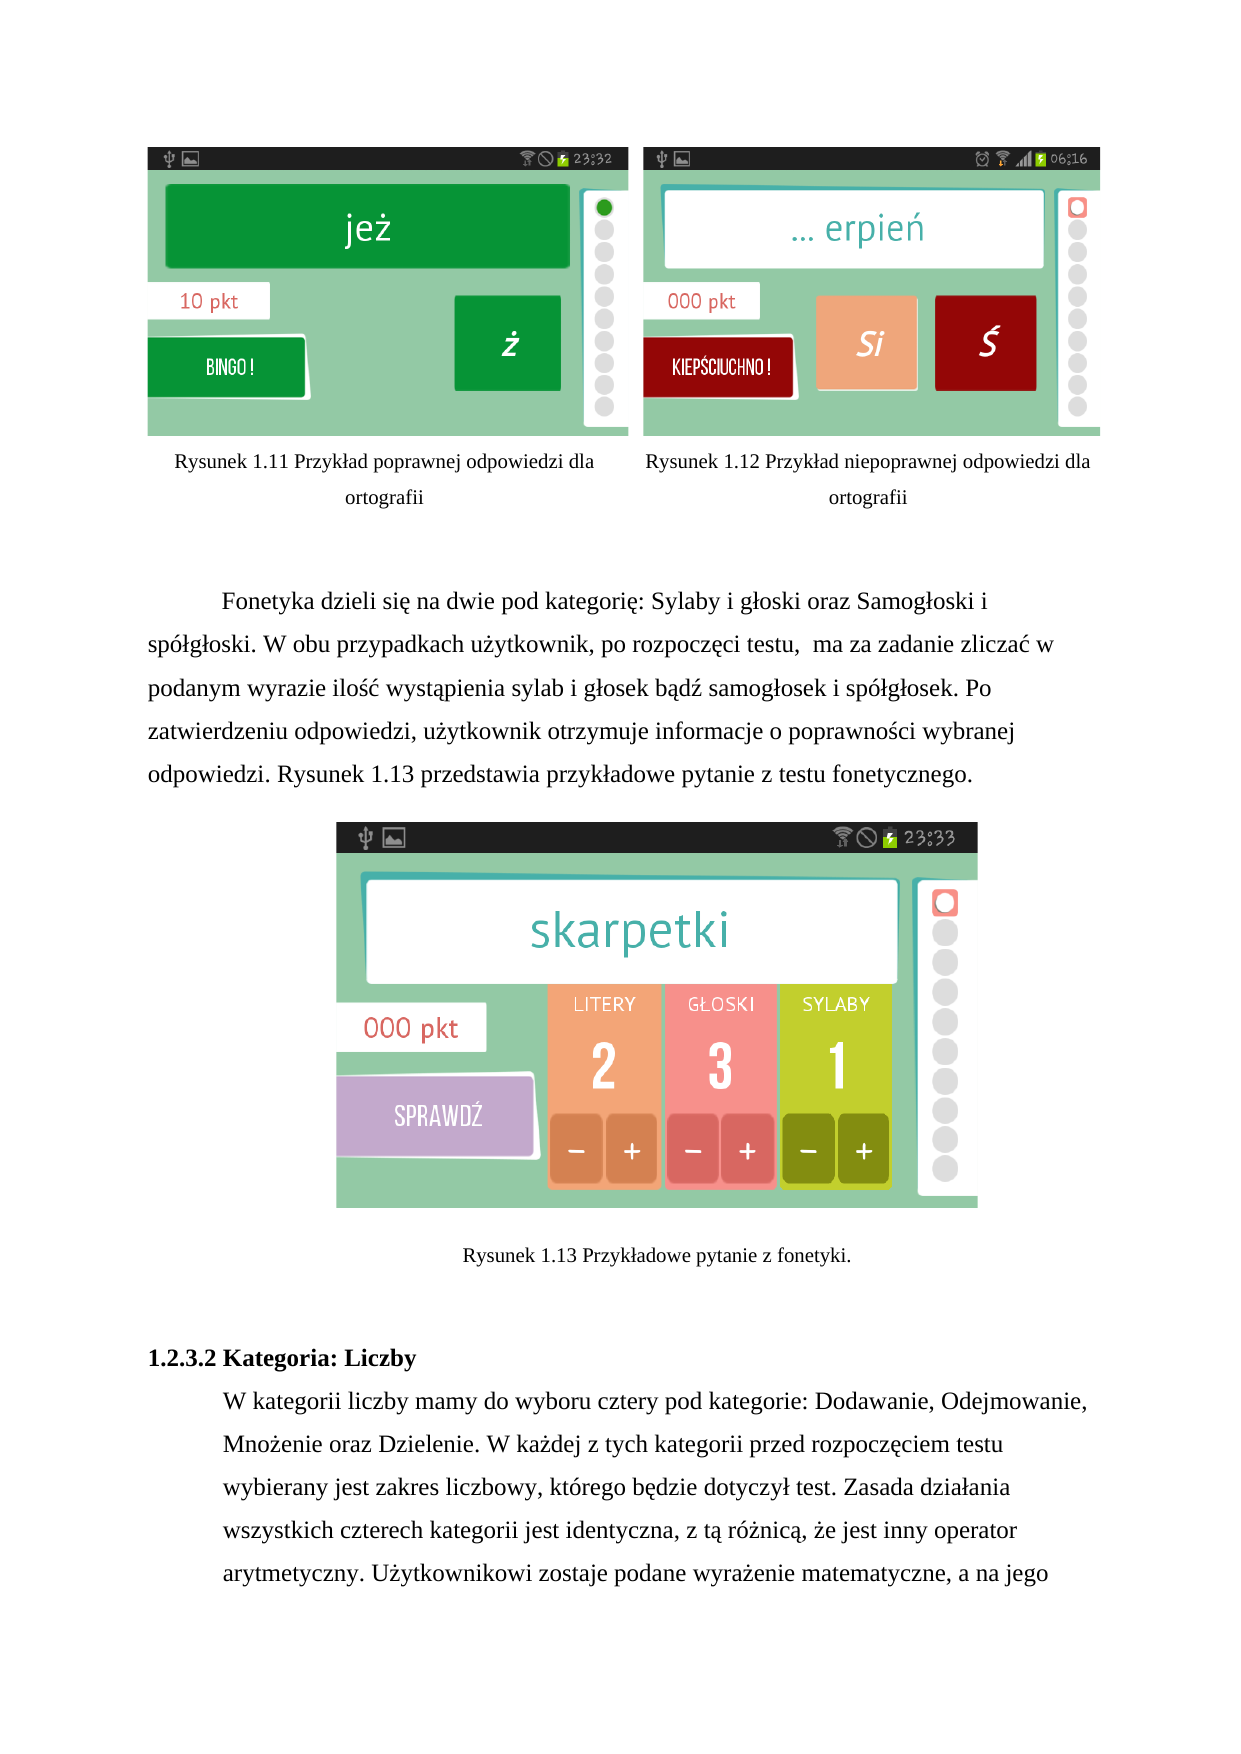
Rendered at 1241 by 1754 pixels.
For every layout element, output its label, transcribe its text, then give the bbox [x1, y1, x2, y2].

picture [147, 147, 629, 436]
table_header [136, 148, 632, 449]
text Fonetyka dzieli się na dwie pod kategorię: Sylaby i głoski oraz Samogłoski i spółgłoski. W obu przypadkach użytkownik, po rozpoczęci testu, ma za zadanie zliczać w podanym wyrazie ilość wystąpienia sylab i głosek bądź samogłosek i spółgłosek. Po zatwierdzeniu odpowiedzi, użytkownik otrzymuje informacje o poprawności wybranej odpowiedzi. Rysunek 1.13 przedstawia przykładowe pytanie z testu fonetycznego. [148, 586, 1093, 788]
list Kategoria: Liczby [148, 1343, 1093, 1371]
picture [336, 822, 978, 1208]
picture [643, 147, 1101, 436]
table_header [632, 148, 1104, 449]
table_cell Rysunek 1.12 Przykład niepoprawnej odpowiedzi dla ortografii [632, 449, 1104, 522]
table_cell Rysunek 1.11 Przykład poprawnej odpowiedzi dla ortografii [136, 449, 632, 522]
text Rysunek 1.13 Przykładowe pytanie z fonetyki. [148, 1243, 1093, 1267]
